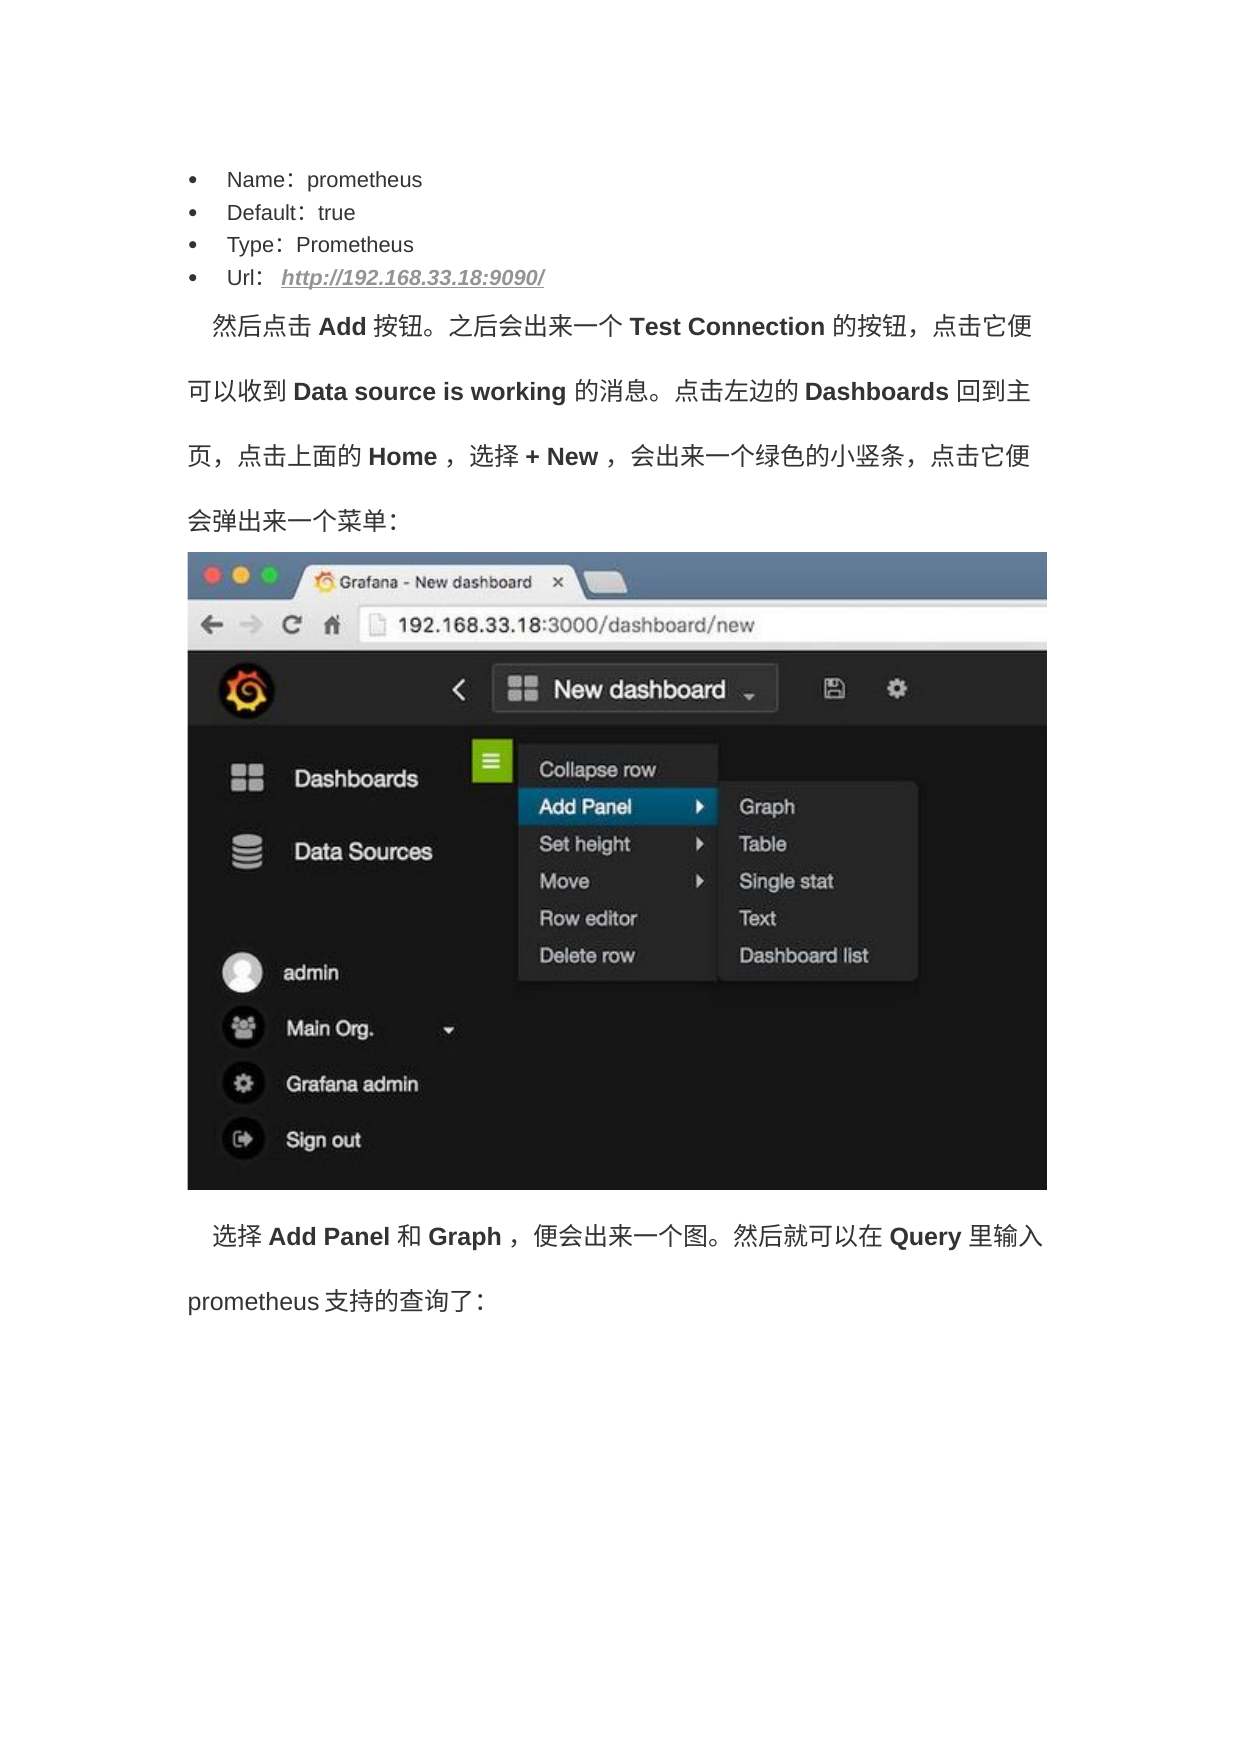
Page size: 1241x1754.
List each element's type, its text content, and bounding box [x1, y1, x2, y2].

text 选择 Add Panel 和 Graph ，便会出来一个图。然后就可以在 Query 里输入prometheus支持的查询了： [187, 1202, 1053, 1332]
list Type：Prometheus [189, 227, 1053, 259]
picture [187, 552, 1047, 1190]
text 然后点击 Add 按钮。之后会出来一个 Test Connection 的按钮，点击它便可以收到 Data source is working 的消息。点击左边的 Dashboards 回到主页，点击上面的 Home ，选择 + New ，会出来一个绿色的小竖条，点击它便会弹出来一个菜单： [187, 292, 1053, 552]
list Url： http://192.168.33.18:9090/ [189, 259, 1053, 292]
list Name：prometheus [189, 162, 1053, 194]
list Default：true [189, 194, 1053, 227]
